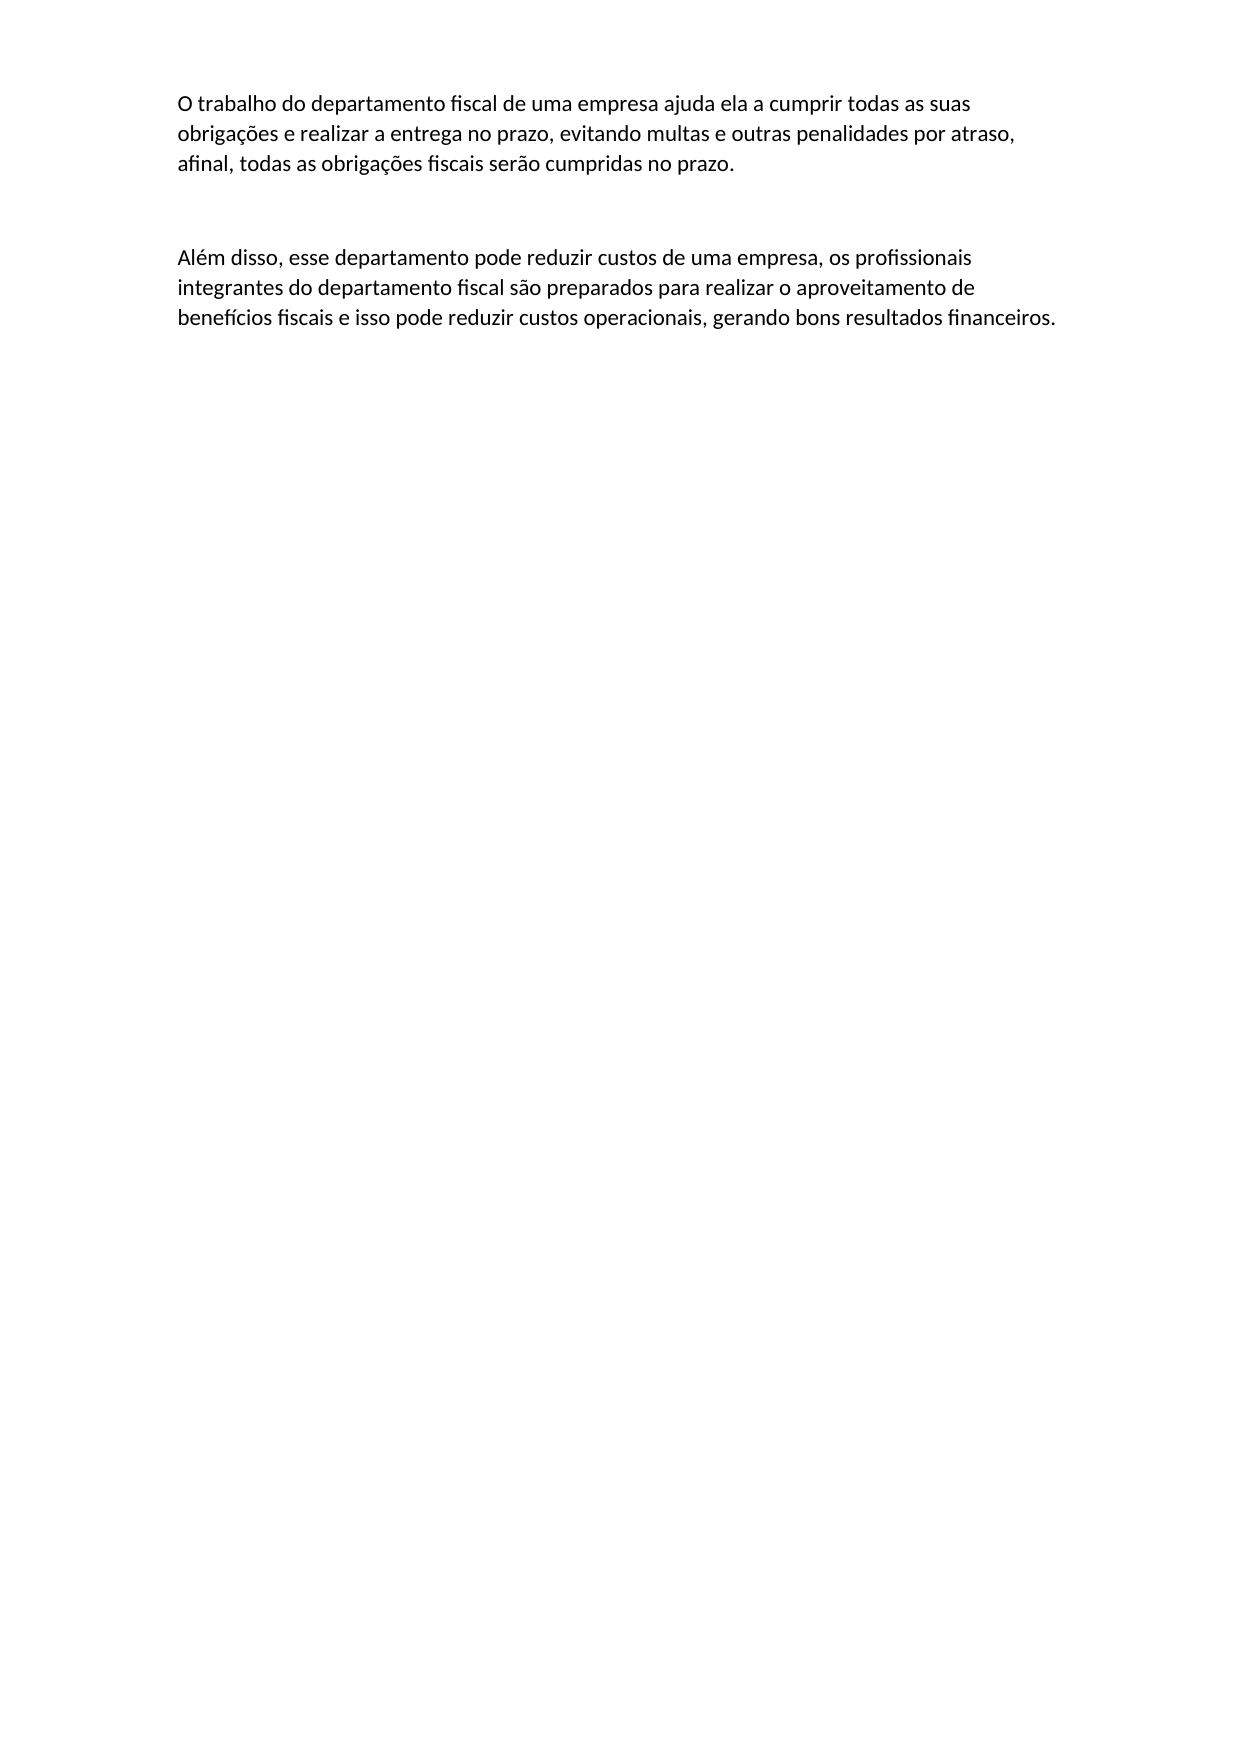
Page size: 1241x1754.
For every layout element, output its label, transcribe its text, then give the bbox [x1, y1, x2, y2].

text O trabalho do departamento fiscal de uma empresa ajuda ela a cumprir todas as suas obrigações e realizar a entrega no prazo, evitando multas e outras penalidades por atraso, afinal, todas as obrigações fiscais serão cumpridas no prazo. [177, 89, 1063, 177]
text Além disso, esse departamento pode reduzir custos de uma empresa, os profissionais integrantes do departamento fiscal são preparados para realizar o aproveitamento de benefícios fiscais e isso pode reduzir custos operacionais, gerando bons resultados financeiros. [177, 243, 1063, 331]
